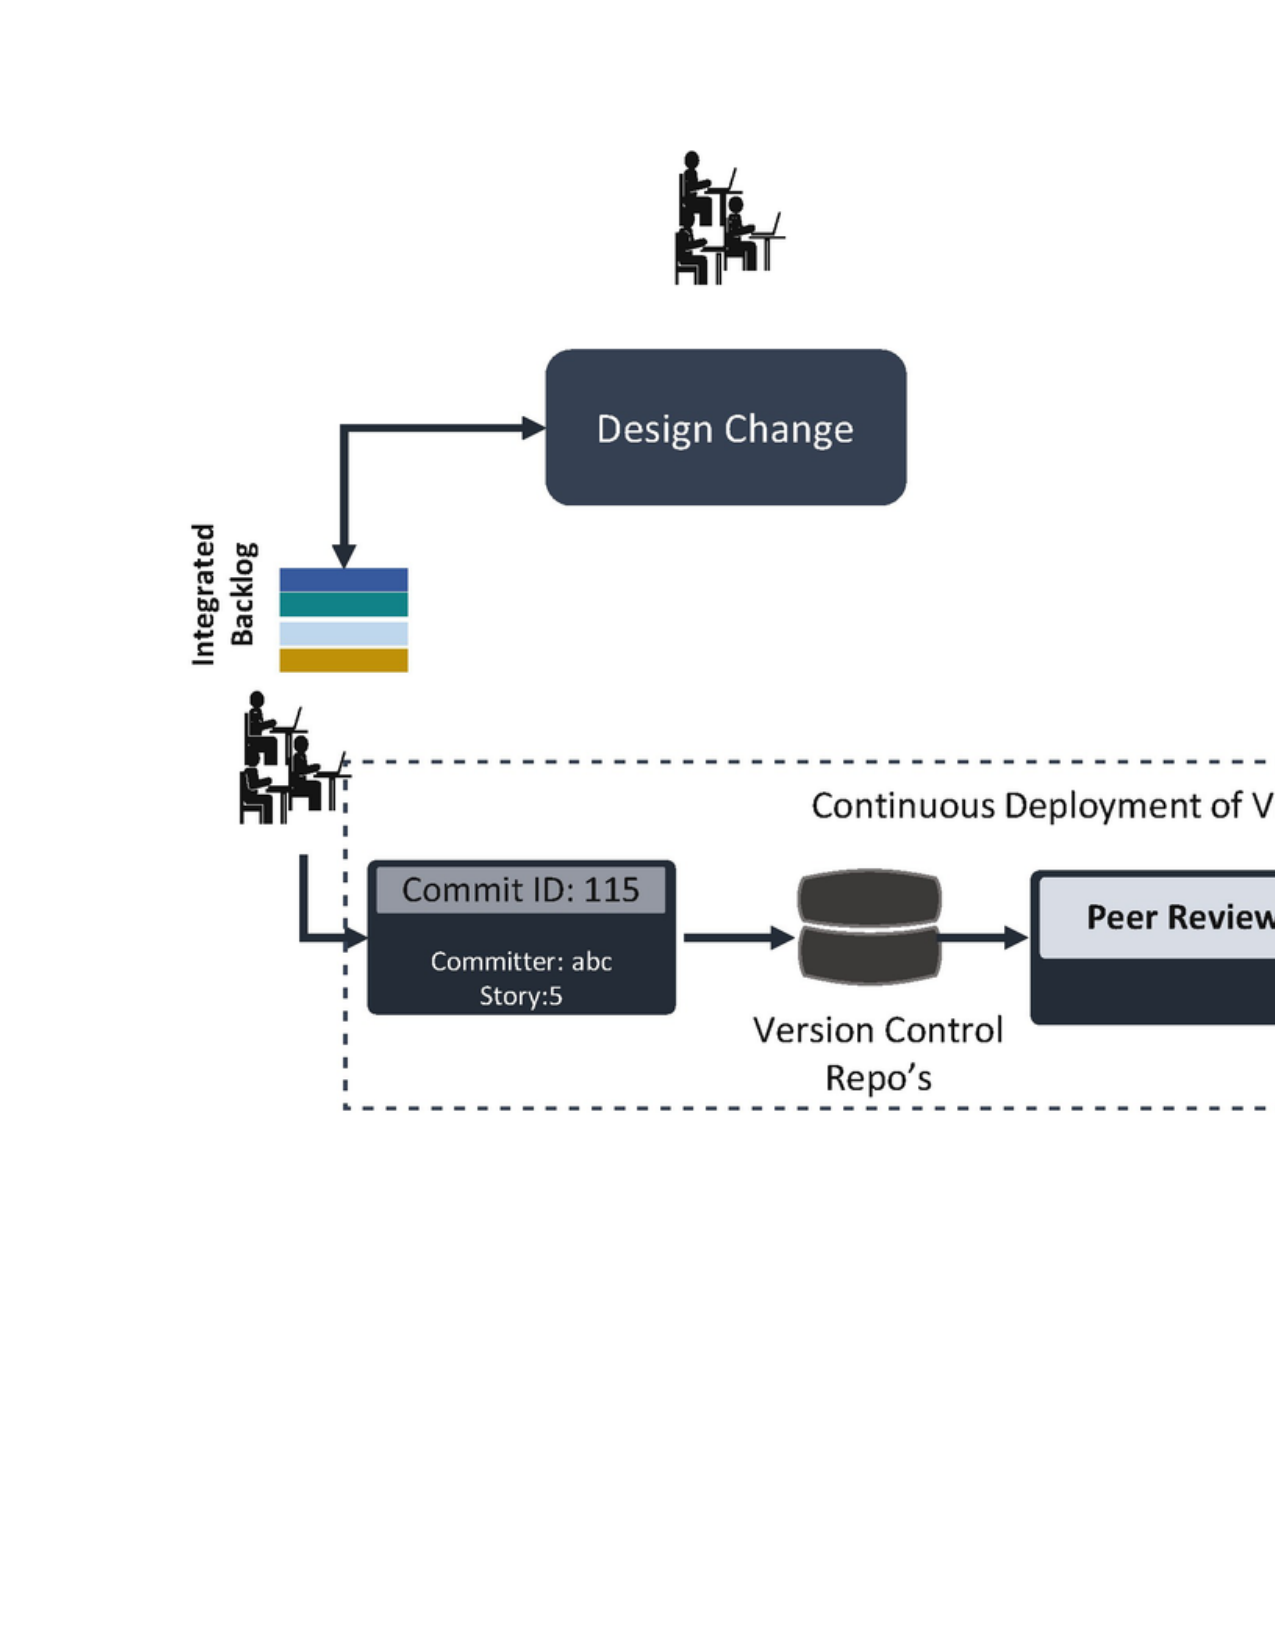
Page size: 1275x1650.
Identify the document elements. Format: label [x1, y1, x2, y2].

picture [187, 150, 1275, 1501]
